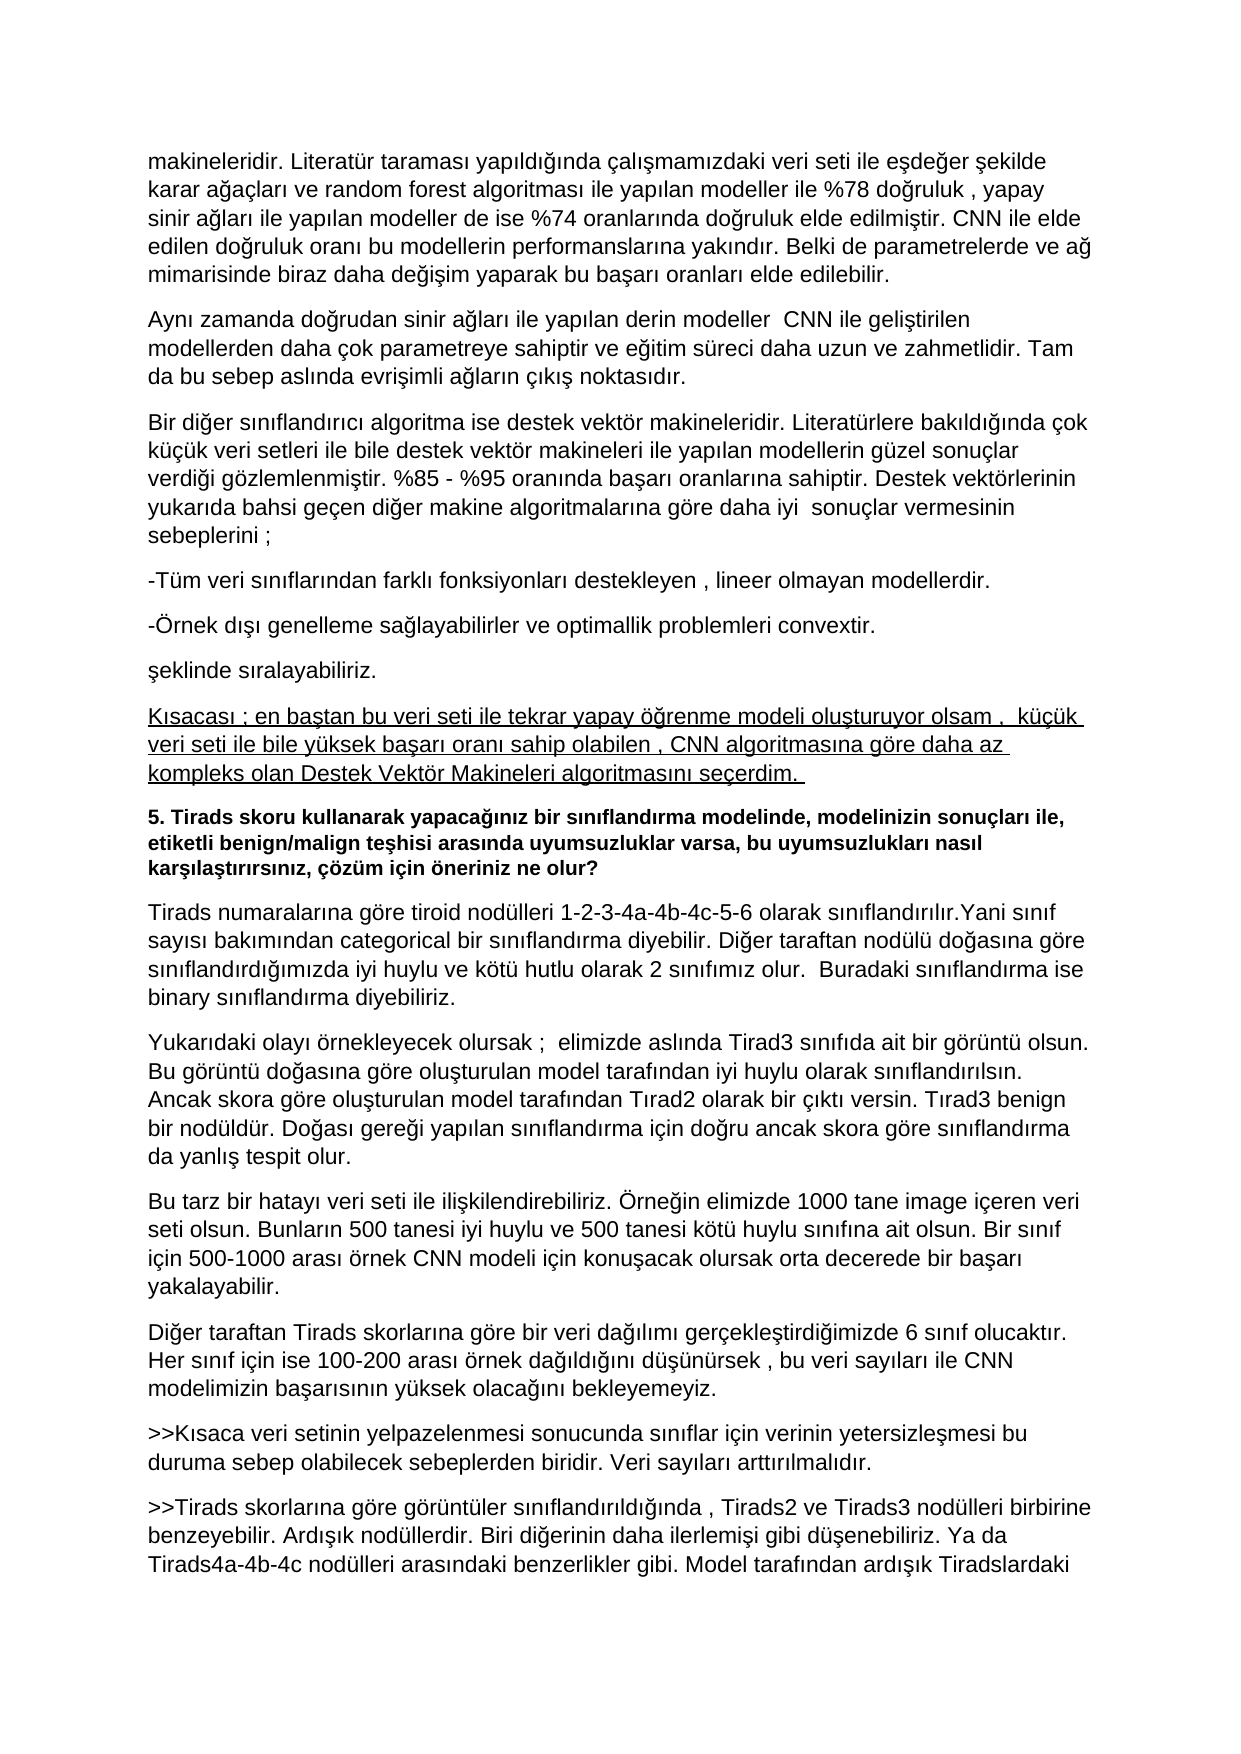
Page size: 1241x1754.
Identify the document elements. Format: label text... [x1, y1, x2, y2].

text şeklinde sıralayabiliriz. [148, 657, 1093, 684]
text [148, 148, 1093, 288]
text -Örnek dışı genelleme sağlayabilirler ve optimallik problemleri convextir. [148, 612, 1093, 639]
text Yukarıdaki olayı örnekleyecek olursak ; elimizde aslında Tirad3 sınıfıda ait bir görüntü olsun. Bu görüntü doğasına göre oluşturulan model tarafından iyi huylu olarak sınıflandırılsın. Ancak skora göre oluşturulan model tarafından Tırad2 olarak bir çıktı versin. Tırad3 benign bir nodüldür. Doğası gereği yapılan sınıflandırma için doğru ancak skora göre sınıflandırma da yanlış tespit olur. [148, 1029, 1093, 1169]
text -Tüm veri sınıflarından farklı fonksiyonları destekleyen , lineer olmayan modellerdir. [148, 567, 1093, 594]
text >>Kısaca veri setinin yelpazelenmesi sonucunda sınıflar için verinin yetersizleşmesi bu duruma sebep olabilecek sebeplerden biridir. Veri sayıları arttırılmalıdır. [148, 1420, 1093, 1475]
text Bu tarz bir hatayı veri seti ile ilişkilendirebiliriz. Örneğin elimizde 1000 tane image içeren veri seti olsun. Bunların 500 tanesi iyi huylu ve 500 tanesi kötü huylu sınıfına ait olsun. Bir sınıf için 500-1000 arası örnek CNN modeli için konuşacak olursak orta decerede bir başarı yakalayabilir. [148, 1188, 1093, 1300]
text 5. Tirads skoru kullanarak yapacağınız bir sınıflandırma modelinde, modelinizin sonuçları ile, etiketli benign/malign teşhisi arasında uyumsuzluklar varsa, bu uyumsuzlukları nasıl karşılaştırırsınız, çözüm için öneriniz ne olur? [148, 804, 1093, 880]
text Bir diğer sınıflandırıcı algoritma ise destek vektör makineleridir. Literatürlere bakıldığında çok küçük veri setleri ile bile destek vektör makineleri ile yapılan modellerin güzel sonuçlar verdiği gözlemlenmiştir. %85 - %95 oranında başarı oranlarına sahiptir. Destek vektörlerinin yukarıda bahsi geçen diğer makine algoritmalarına göre daha iyi sonuçlar vermesinin sebeplerini ; [148, 408, 1093, 548]
text Tirads numaralarına göre tiroid nodülleri 1-2-3-4a-4b-4c-5-6 olarak sınıflandırılır.Yani sınıf sayısı bakımından categorical bir sınıflandırma diyebilir. Diğer taraftan nodülü doğasına göre sınıflandırdığımızda iyi huylu ve kötü hutlu olarak 2 sınıfımız olur. Buradaki sınıflandırma ise binary sınıflandırma diyebiliriz. [148, 899, 1093, 1010]
text Aynı zamanda doğrudan sinir ağları ile yapılan derin modeller CNN ile geliştirilen modellerden daha çok parametreye sahiptir ve eğitim süreci daha uzun ve zahmetlidir. Tam da bu sebep aslında evrişimli ağların çıkış noktasıdır. [148, 306, 1093, 390]
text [148, 1494, 1093, 1577]
text Diğer taraftan Tirads skorlarına göre bir veri dağılımı gerçekleştirdiğimizde 6 sınıf olucaktır. Her sınıf için ise 100-200 arası örnek dağıldığını düşünürsek , bu veri sayıları ile CNN modelimizin başarısının yüksek olacağını bekleyemeyiz. [148, 1318, 1093, 1402]
text Kısacası ; en baştan bu veri seti ile tekrar yapay öğrenme modeli oluşturuyor olsam , küçük veri seti ile bile yüksek başarı oranı sahip olabilen , CNN algoritmasına göre daha az kompleks olan Destek Vektör Makineleri algoritmasını seçerdim. [148, 703, 1093, 786]
